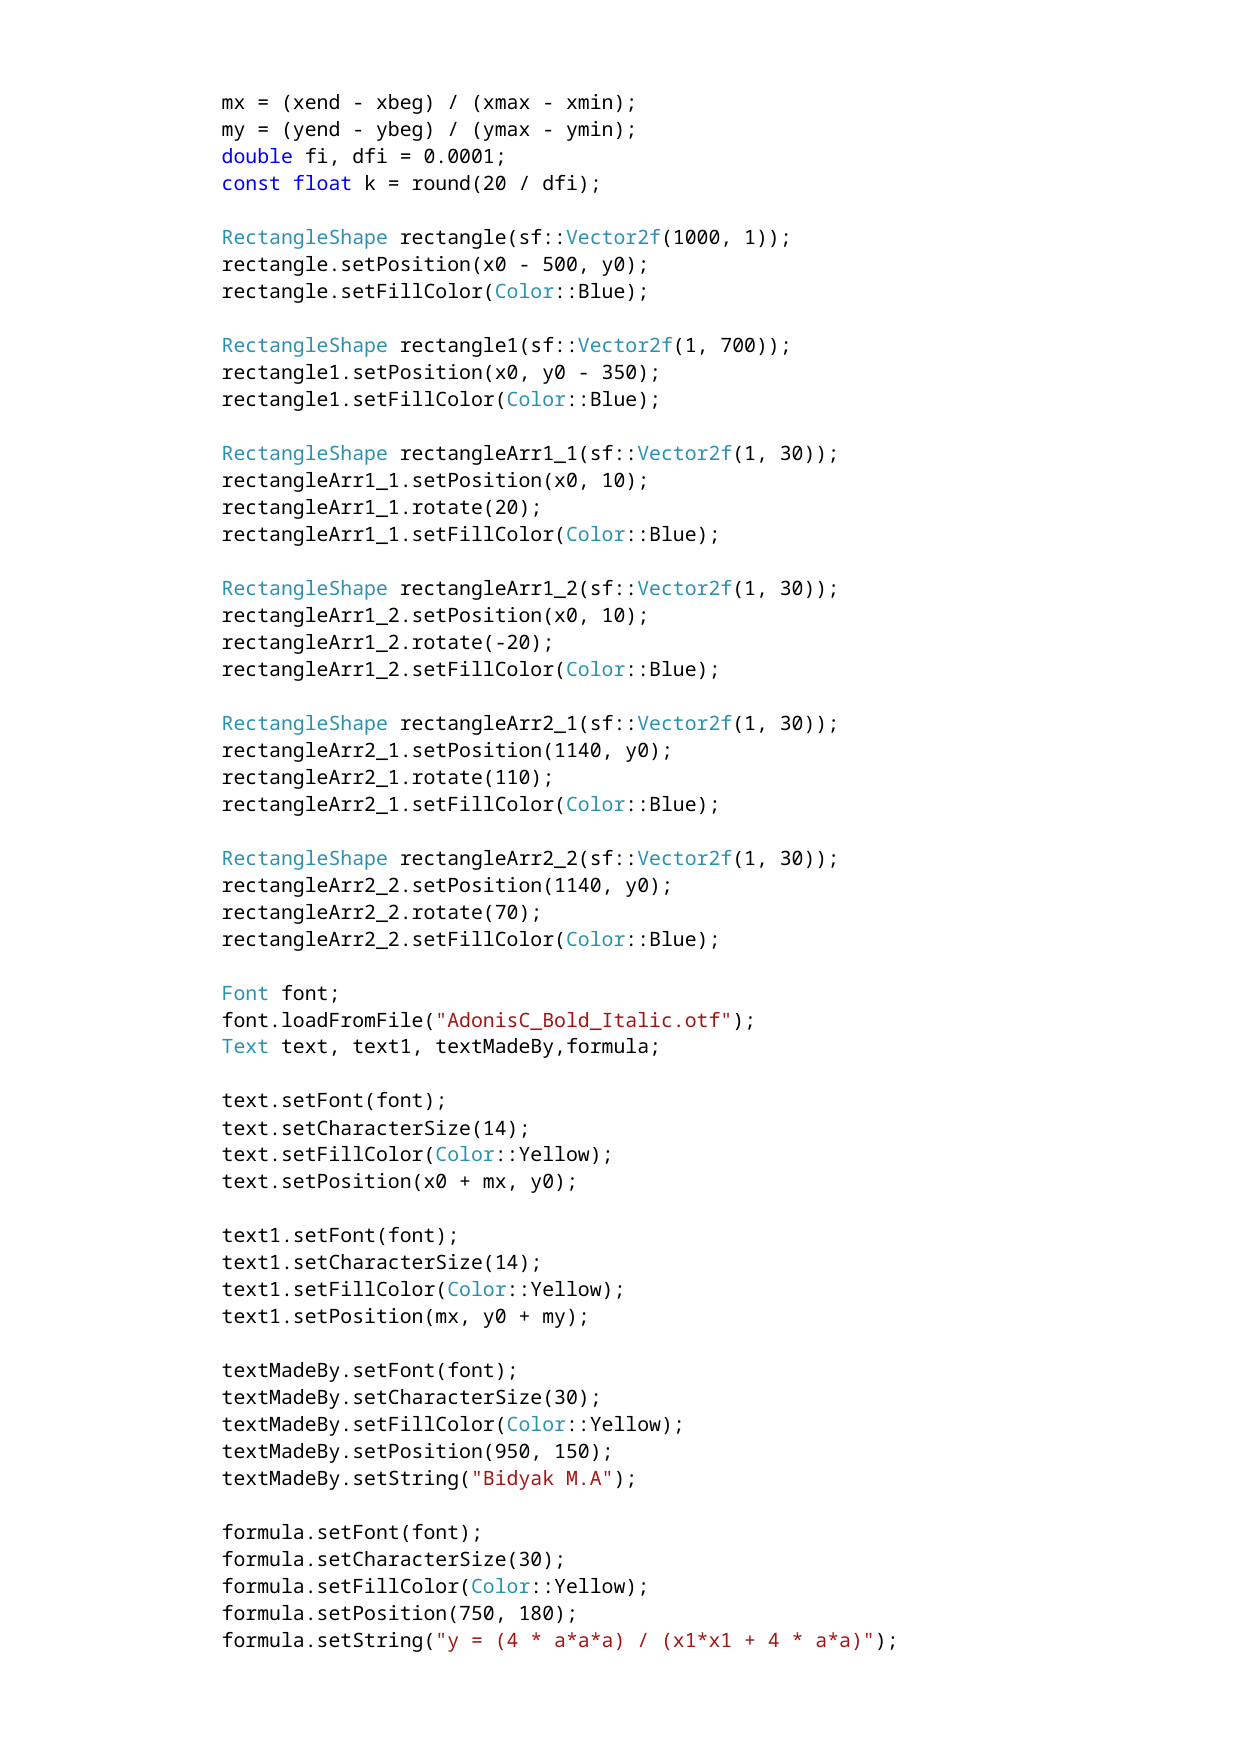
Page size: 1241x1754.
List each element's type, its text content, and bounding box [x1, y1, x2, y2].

text rectangleArr1_2.rotate(-20); [148, 628, 1152, 655]
text Font font; [148, 979, 1152, 1006]
text rectangleArr1_1.setFillColor(Color::Blue); [148, 520, 1152, 547]
text RectangleShape rectangleArr2_1(sf::Vector2f(1, 30)); [148, 709, 1152, 736]
text rectangle1.setPosition(x0, y0 - 350); [148, 358, 1152, 385]
text text1.setCharacterSize(14); [148, 1249, 1152, 1276]
text formula.setCharacterSize(30); [148, 1545, 1152, 1572]
text text1.setFont(font); [148, 1222, 1152, 1249]
text RectangleShape rectangleArr1_2(sf::Vector2f(1, 30)); [148, 574, 1152, 601]
text RectangleShape rectangleArr2_2(sf::Vector2f(1, 30)); [148, 844, 1152, 871]
text formula.setString("y = (4 * a*a*a) / (x1*x1 + 4 * a*a)"); [148, 1626, 1152, 1653]
text rectangleArr1_1.setPosition(x0, 10); [148, 466, 1152, 493]
text rectangleArr2_1.setPosition(1140, y0); [148, 736, 1152, 763]
text rectangle1.setFillColor(Color::Blue); [148, 385, 1152, 412]
text rectangleArr2_1.rotate(110); [148, 763, 1152, 790]
text RectangleShape rectangle1(sf::Vector2f(1, 700)); [148, 331, 1152, 358]
text rectangle.setPosition(x0 - 500, y0); [148, 250, 1152, 277]
text text.setCharacterSize(14); [148, 1114, 1152, 1141]
text font.loadFromFile("AdonisC_Bold_Italic.otf"); [148, 1006, 1152, 1033]
text text.setFillColor(Color::Yellow); [148, 1141, 1152, 1168]
text rectangleArr1_2.setFillColor(Color::Blue); [148, 655, 1152, 682]
text rectangleArr2_2.setPosition(1140, y0); [148, 871, 1152, 898]
text textMadeBy.setPosition(950, 150); [148, 1437, 1152, 1464]
text textMadeBy.setFillColor(Color::Yellow); [148, 1411, 1152, 1437]
text text1.setFillColor(Color::Yellow); [148, 1276, 1152, 1303]
text textMadeBy.setString("Bidyak M.A"); [148, 1464, 1152, 1491]
text rectangleArr2_2.rotate(70); [148, 898, 1152, 925]
text formula.setPosition(750, 180); [148, 1599, 1152, 1626]
text my = (yend - ybeg) / (ymax - ymin); [148, 116, 1152, 142]
text rectangleArr2_2.setFillColor(Color::Blue); [148, 925, 1152, 952]
text RectangleShape rectangle(sf::Vector2f(1000, 1)); [148, 223, 1152, 250]
text text1.setPosition(mx, y0 + my); [148, 1303, 1152, 1329]
text text.setPosition(x0 + mx, y0); [148, 1168, 1152, 1195]
text mx = (xend - xbeg) / (xmax - xmin); [148, 88, 1152, 116]
text rectangleArr2_1.setFillColor(Color::Blue); [148, 790, 1152, 817]
text textMadeBy.setCharacterSize(30); [148, 1383, 1152, 1411]
text rectangleArr1_1.rotate(20); [148, 493, 1152, 520]
text double fi, dfi = 0.0001; [148, 142, 1152, 169]
text rectangleArr1_2.setPosition(x0, 10); [148, 601, 1152, 628]
text textMadeBy.setFont(font); [148, 1357, 1152, 1383]
text RectangleShape rectangleArr1_1(sf::Vector2f(1, 30)); [148, 439, 1152, 466]
text Text text, text1, textMadeBy,formula; [148, 1033, 1152, 1060]
text formula.setFillColor(Color::Yellow); [148, 1572, 1152, 1599]
text formula.setFont(font); [148, 1518, 1152, 1545]
text rectangle.setFillColor(Color::Blue); [148, 277, 1152, 304]
text text.setFont(font); [148, 1087, 1152, 1114]
text const float k = round(20 / dfi); [148, 169, 1152, 196]
